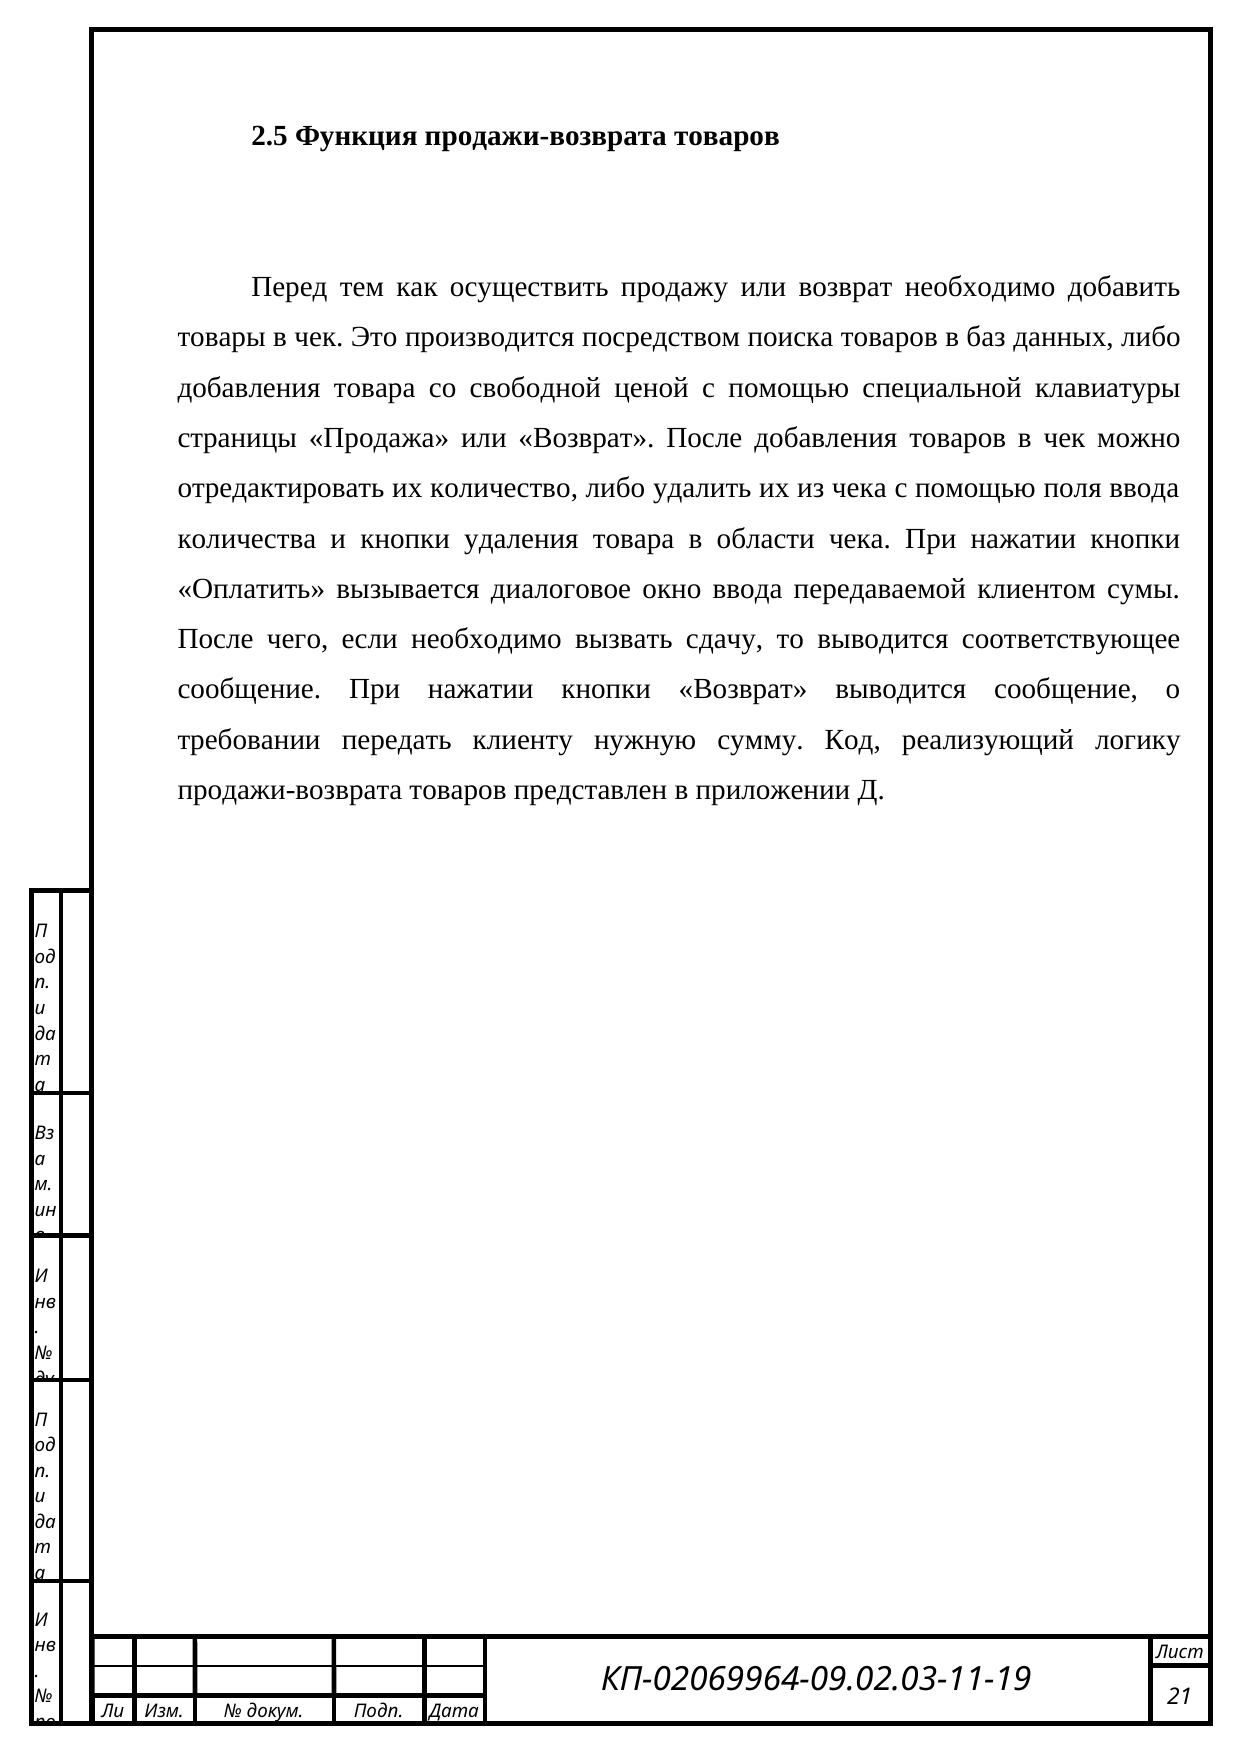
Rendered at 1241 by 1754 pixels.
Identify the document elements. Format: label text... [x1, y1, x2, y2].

text Перед тем как осуществить продажу или возврат необходимо добавить товары в чек. Это производится посредством поиска товаров в баз данных, либо добавления товара со свободной ценой с помощью специальной клавиатуры страницы «Продажа» или «Возврат». После добавления товаров в чек можно отредактировать их количество, либо удалить их из чека с помощью поля ввода количества и кнопки удаления товара в области чека. При нажатии кнопки «Оплатить» вызывается диалоговое окно ввода передаваемой клиентом сумы. После чего, если необходимо вызвать сдачу, то выводится соответствующее сообщение. При нажатии кнопки «Возврат» выводится сообщение, о требовании передать клиенту нужную сумму. Код, реализующий логику продажи-возврата товаров представлен в приложении Д. [177, 269, 1181, 806]
text 2.5 Функция продажи-возврата товаров [177, 118, 1181, 152]
